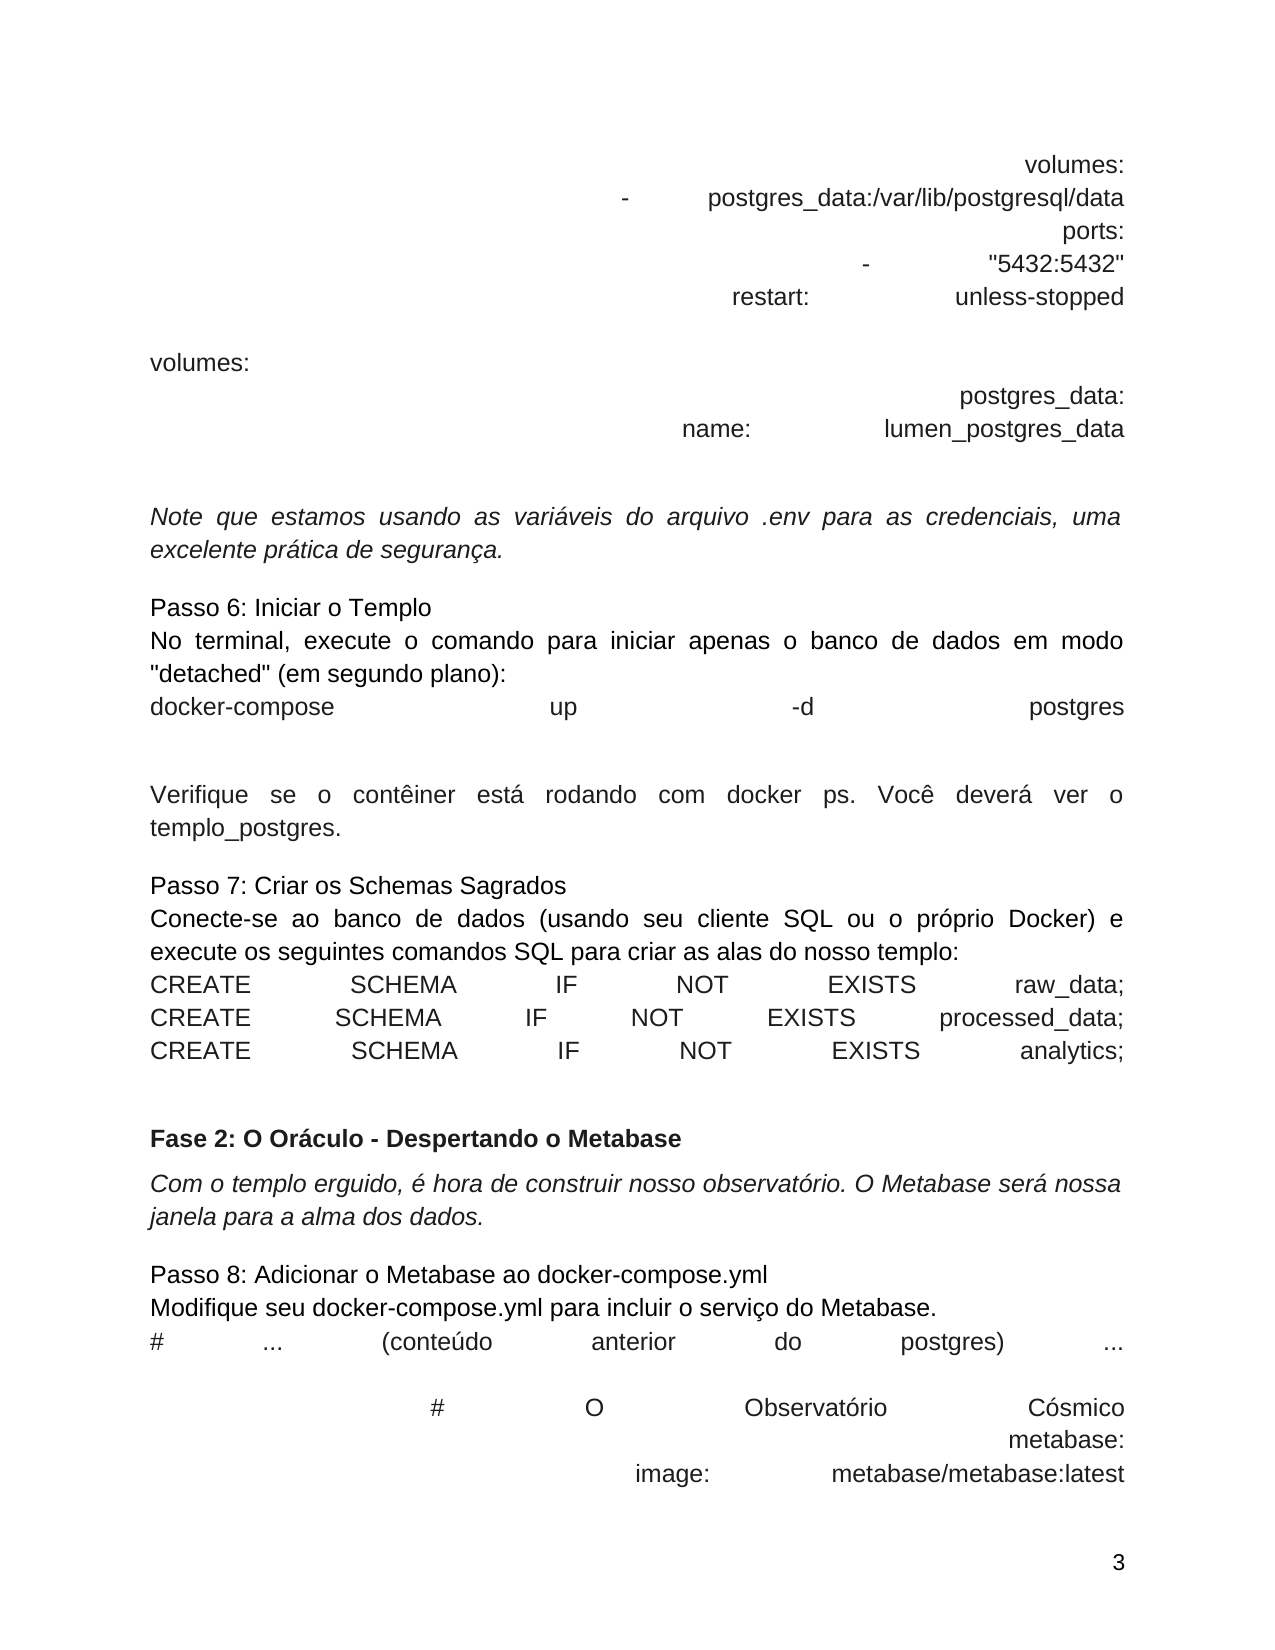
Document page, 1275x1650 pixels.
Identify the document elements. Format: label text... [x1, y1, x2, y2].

text Passo 6: Iniciar o Templo [150, 593, 1125, 622]
subtitle Fase 2: O Oráculo - Despertando o Metabase [150, 1124, 1125, 1153]
text No terminal, execute o comando para iniciar apenas o banco de dados em modo "detached" (em segundo plano): [150, 626, 1125, 688]
text Com o templo erguido, é hora de construir nosso observatório. O Metabase será nossa janela para a alma dos dados. [150, 1169, 1125, 1231]
text Passo 7: Criar os Schemas Sagrados [150, 871, 1125, 900]
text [150, 150, 1125, 473]
text Note que estamos usando as variáveis do arquivo .env para as credenciais, uma excelente prática de segurança. [150, 502, 1125, 564]
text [150, 1326, 1125, 1487]
text Modifique seu docker-compose.yml para incluir o serviço do Metabase. [150, 1293, 1125, 1322]
text CREATE SCHEMA IF NOT EXISTS raw_data; CREATE SCHEMA IF NOT EXISTS processed_data; CREATE SCHEMA IF NOT EXISTS analytics; [150, 970, 1125, 1095]
text Passo 8: Adicionar o Metabase ao docker-compose.yml [150, 1260, 1125, 1289]
text docker-compose up -d postgres [150, 692, 1125, 751]
text Conecte-se ao banco de dados (usando seu cliente SQL ou o próprio Docker) e execute os seguintes comandos SQL para criar as alas do nosso templo: [150, 904, 1125, 966]
text Verifique se o contêiner está rodando com docker ps. Você deverá ver o templo_postgres. [150, 780, 1125, 842]
